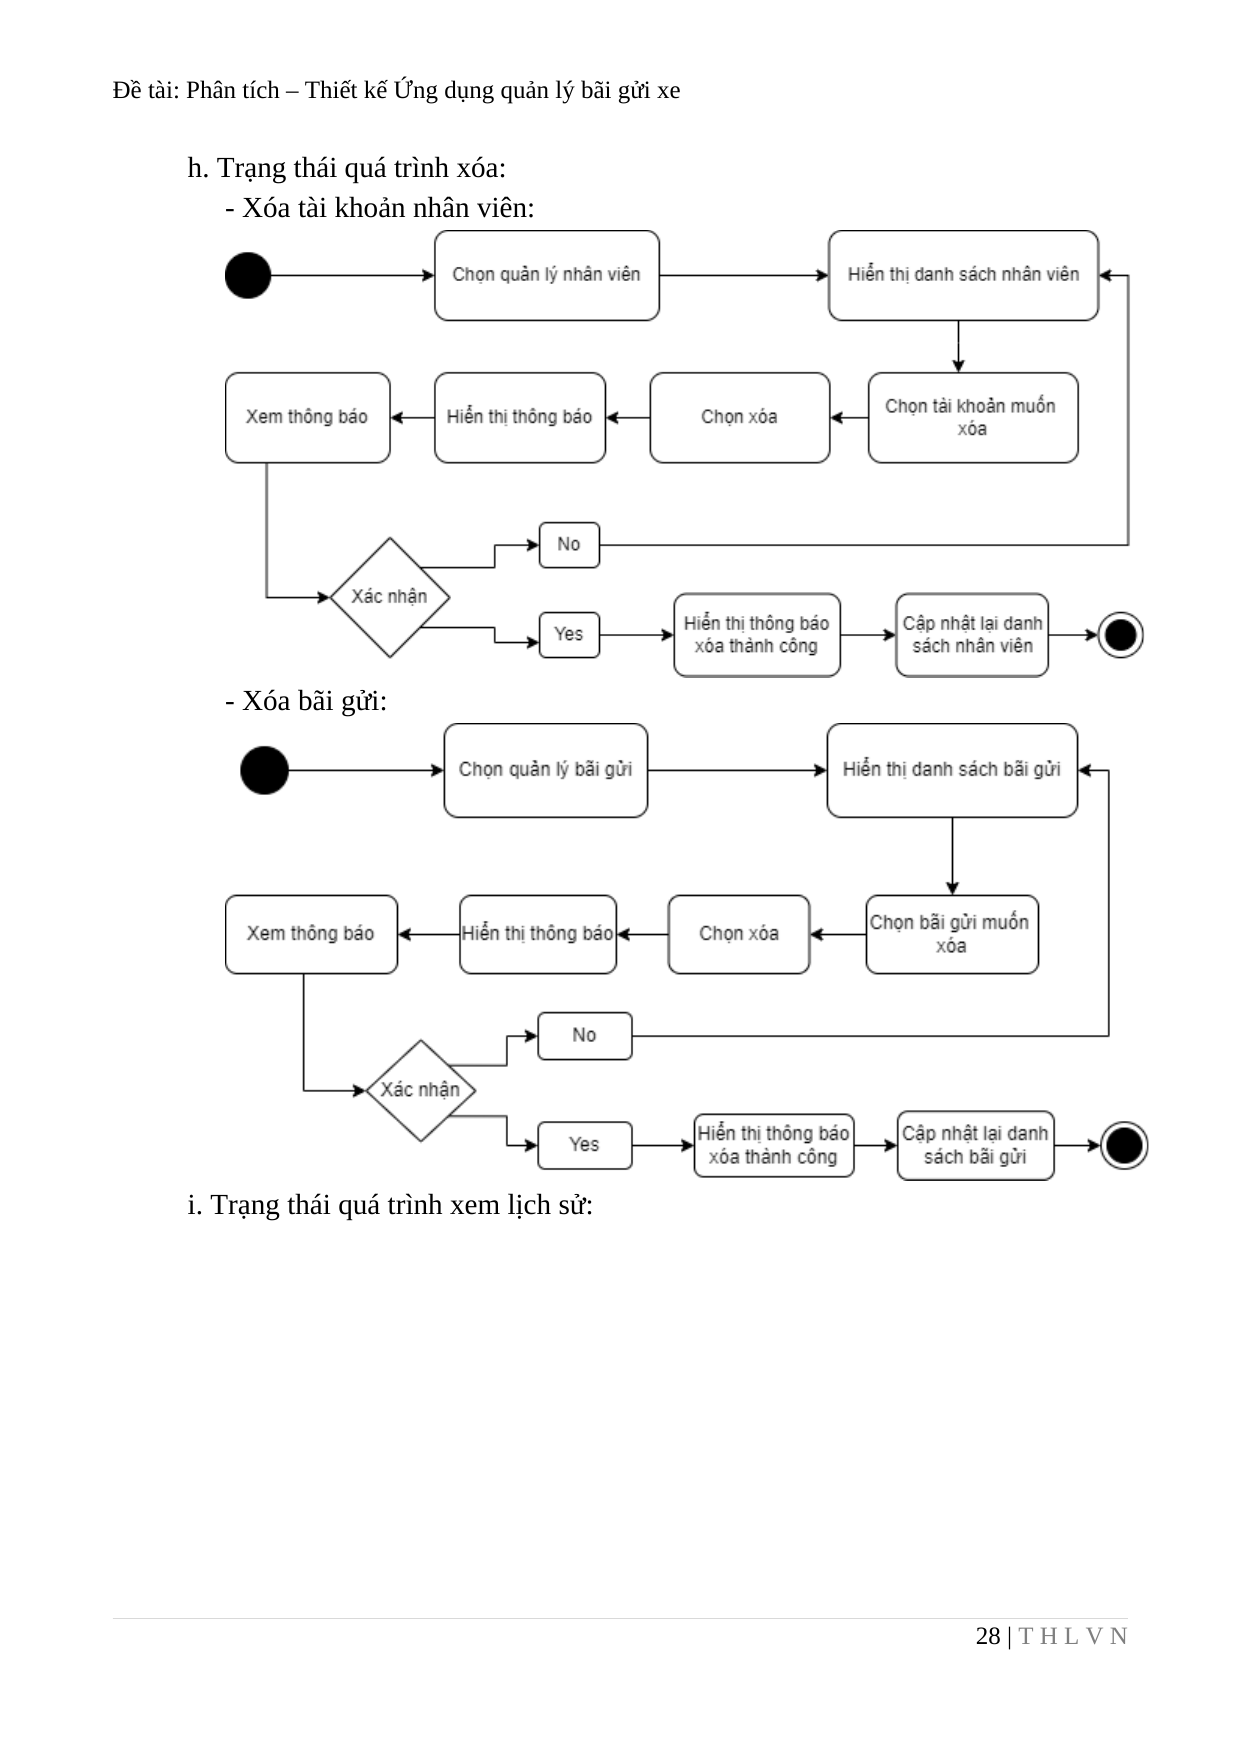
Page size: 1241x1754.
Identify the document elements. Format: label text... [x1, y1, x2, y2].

text h. Trạng thái quá trình xóa: [112, 150, 1128, 183]
text i. Trạng thái quá trình xem lịch sử: [112, 1187, 1128, 1220]
picture [225, 723, 1149, 1181]
text - Xóa bãi gửi: [150, 683, 1128, 717]
picture [225, 230, 1145, 678]
text - Xóa tài khoản nhân viên: [150, 190, 1128, 224]
